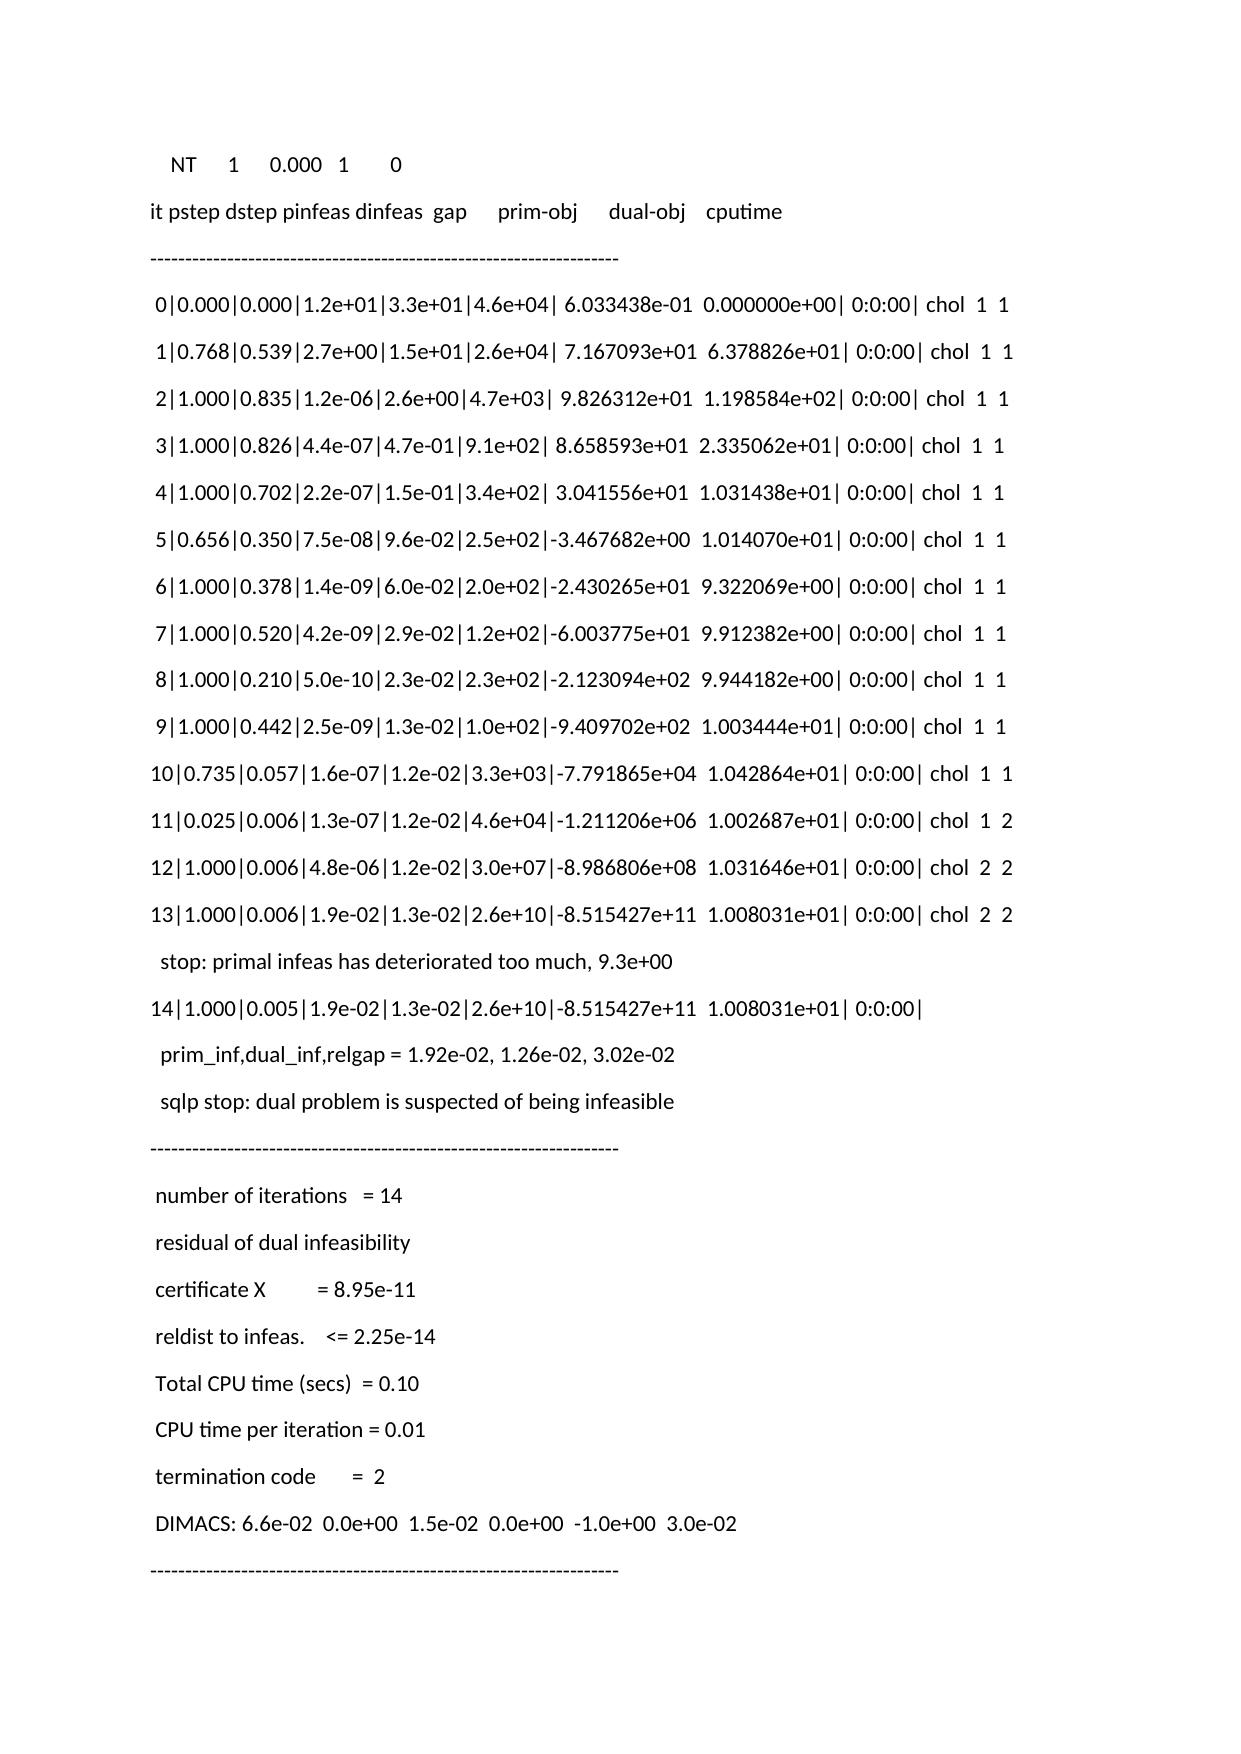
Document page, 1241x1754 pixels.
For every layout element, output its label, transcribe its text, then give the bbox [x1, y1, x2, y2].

text ------------------------------------------------------------------- [150, 1134, 1090, 1162]
text reldist to infeas. <= 2.25e-14 [150, 1322, 1090, 1350]
text CPU time per iteration = 0.01 [150, 1416, 1090, 1444]
text 2|1.000|0.835|1.2e-06|2.6e+00|4.7e+03| 9.826312e+01 1.198584e+02| 0:0:00| chol 1 1 [150, 384, 1090, 412]
text 14|1.000|0.005|1.9e-02|1.3e-02|2.6e+10|-8.515427e+11 1.008031e+01| 0:0:00| [150, 994, 1090, 1022]
text 5|0.656|0.350|7.5e-08|9.6e-02|2.5e+02|-3.467682e+00 1.014070e+01| 0:0:00| chol 1 1 [150, 525, 1090, 553]
text 3|1.000|0.826|4.4e-07|4.7e-01|9.1e+02| 8.658593e+01 2.335062e+01| 0:0:00| chol 1 1 [150, 431, 1090, 459]
text number of iterations = 14 [150, 1181, 1090, 1209]
text 10|0.735|0.057|1.6e-07|1.2e-02|3.3e+03|-7.791865e+04 1.042864e+01| 0:0:00| chol 1 1 [150, 759, 1090, 787]
text stop: primal infeas has deteriorated too much, 9.3e+00 [150, 947, 1090, 975]
text 13|1.000|0.006|1.9e-02|1.3e-02|2.6e+10|-8.515427e+11 1.008031e+01| 0:0:00| chol 2 2 [150, 900, 1090, 928]
text it pstep dstep pinfeas dinfeas gap prim-obj dual-obj cputime [150, 197, 1090, 225]
text 6|1.000|0.378|1.4e-09|6.0e-02|2.0e+02|-2.430265e+01 9.322069e+00| 0:0:00| chol 1 1 [150, 572, 1090, 600]
text DIMACS: 6.6e-02 0.0e+00 1.5e-02 0.0e+00 -1.0e+00 3.0e-02 [150, 1509, 1090, 1537]
text 8|1.000|0.210|5.0e-10|2.3e-02|2.3e+02|-2.123094e+02 9.944182e+00| 0:0:00| chol 1 1 [150, 666, 1090, 694]
text residual of dual infeasibility [150, 1228, 1090, 1256]
text 11|0.025|0.006|1.3e-07|1.2e-02|4.6e+04|-1.211206e+06 1.002687e+01| 0:0:00| chol 1 2 [150, 806, 1090, 834]
text 7|1.000|0.520|4.2e-09|2.9e-02|1.2e+02|-6.003775e+01 9.912382e+00| 0:0:00| chol 1 1 [150, 619, 1090, 647]
text prim_inf,dual_inf,relgap = 1.92e-02, 1.26e-02, 3.02e-02 [150, 1041, 1090, 1069]
text 12|1.000|0.006|4.8e-06|1.2e-02|3.0e+07|-8.986806e+08 1.031646e+01| 0:0:00| chol 2 2 [150, 853, 1090, 881]
text termination code = 2 [150, 1462, 1090, 1491]
text certificate X = 8.95e-11 [150, 1275, 1090, 1303]
text ------------------------------------------------------------------- [150, 244, 1090, 272]
text ------------------------------------------------------------------- [150, 1556, 1090, 1584]
text 0|0.000|0.000|1.2e+01|3.3e+01|4.6e+04| 6.033438e-01 0.000000e+00| 0:0:00| chol 1 1 [150, 291, 1090, 319]
text NT 1 0.000 1 0 [150, 150, 1090, 178]
text Total CPU time (secs) = 0.10 [150, 1369, 1090, 1397]
text 4|1.000|0.702|2.2e-07|1.5e-01|3.4e+02| 3.041556e+01 1.031438e+01| 0:0:00| chol 1 1 [150, 478, 1090, 506]
text sqlp stop: dual problem is suspected of being infeasible [150, 1087, 1090, 1116]
text 1|0.768|0.539|2.7e+00|1.5e+01|2.6e+04| 7.167093e+01 6.378826e+01| 0:0:00| chol 1 1 [150, 337, 1090, 366]
text 9|1.000|0.442|2.5e-09|1.3e-02|1.0e+02|-9.409702e+02 1.003444e+01| 0:0:00| chol 1 1 [150, 712, 1090, 741]
